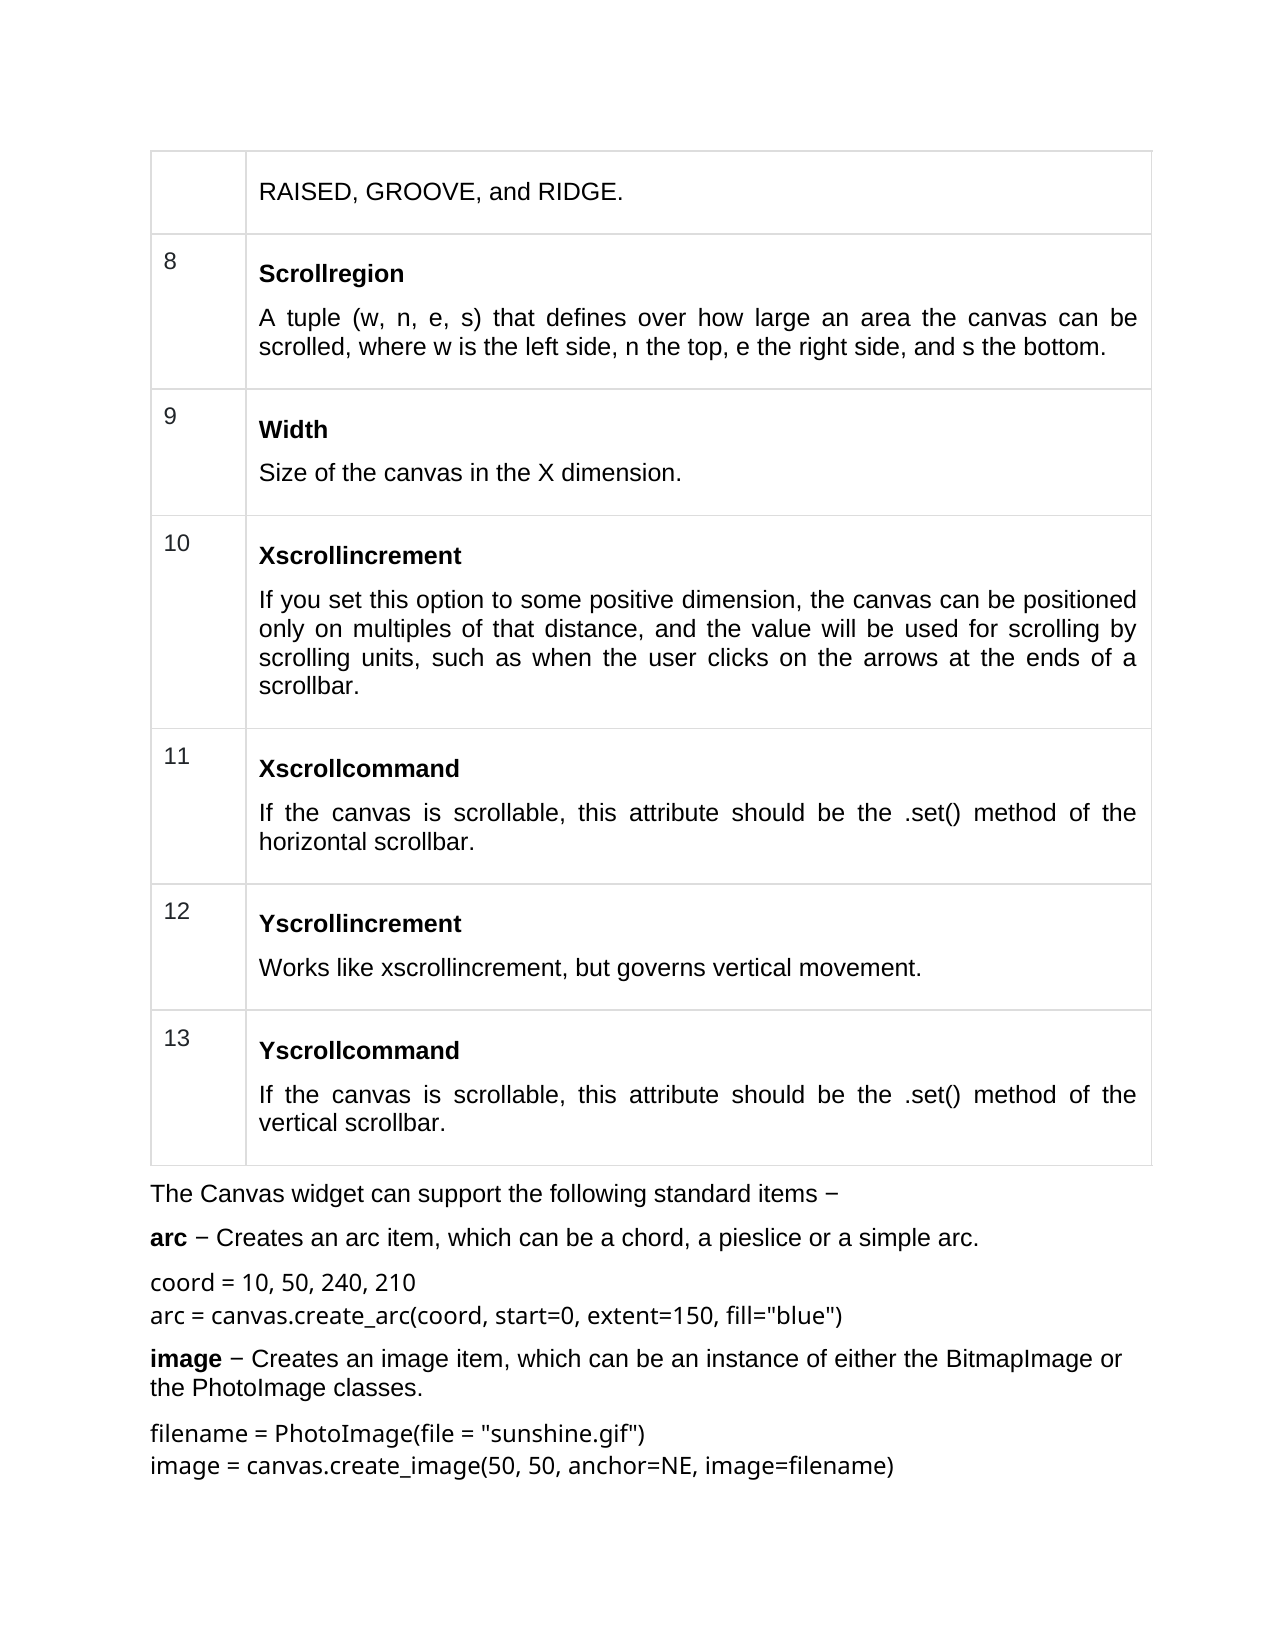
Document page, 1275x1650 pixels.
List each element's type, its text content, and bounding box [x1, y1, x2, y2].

table_cell 13 [152, 1011, 245, 1165]
text The Canvas widget can support the following standard items − [150, 1179, 1125, 1207]
text filename = PhotoImage(file = "sunshine.gif") [150, 1416, 1125, 1449]
table_cell Width Size of the canvas in the X dimension. [247, 390, 1151, 515]
table_cell Xscrollcommand If the canvas is scrollable, this attribute should be the .set() method of the horizontal scrollbar. [247, 729, 1151, 883]
table_cell 8 [152, 235, 245, 388]
text coord = 10, 50, 240, 210 [150, 1266, 1125, 1299]
text arc − Creates an arc item, which can be a chord, a pieslice or a simple arc. [150, 1222, 1125, 1251]
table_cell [247, 152, 1151, 233]
table_cell Xscrollincrement If you set this option to some positive dimension, the canvas can be positioned only on multiples of that distance, and the value will be used for scrolling by scrolling units, such as when the user clicks on the arrows at the ends of a scrollbar. [247, 516, 1151, 727]
text image − Creates an image item, which can be an instance of either the BitmapImage or the PhotoImage classes. [150, 1344, 1125, 1401]
table_cell 12 [152, 885, 245, 1009]
table_cell 7 [152, 152, 245, 233]
text image = canvas.create_image(50, 50, anchor=NE, image=filename) [150, 1449, 1125, 1482]
table_cell Yscrollincrement Works like xscrollincrement, but governs vertical movement. [247, 885, 1151, 1009]
table_cell 11 [152, 729, 245, 883]
table_cell 9 [152, 390, 245, 515]
table_cell Yscrollcommand If the canvas is scrollable, this attribute should be the .set() method of the vertical scrollbar. [247, 1011, 1151, 1165]
table_cell 10 [152, 516, 245, 727]
text arc = canvas.create_arc(coord, start=0, extent=150, fill="blue") [150, 1299, 1125, 1331]
table_cell Scrollregion A tuple (w, n, e, s) that defines over how large an area the canvas can be scrolled, where w is the left side, n the top, e the right side, and s the bottom. [247, 235, 1151, 388]
